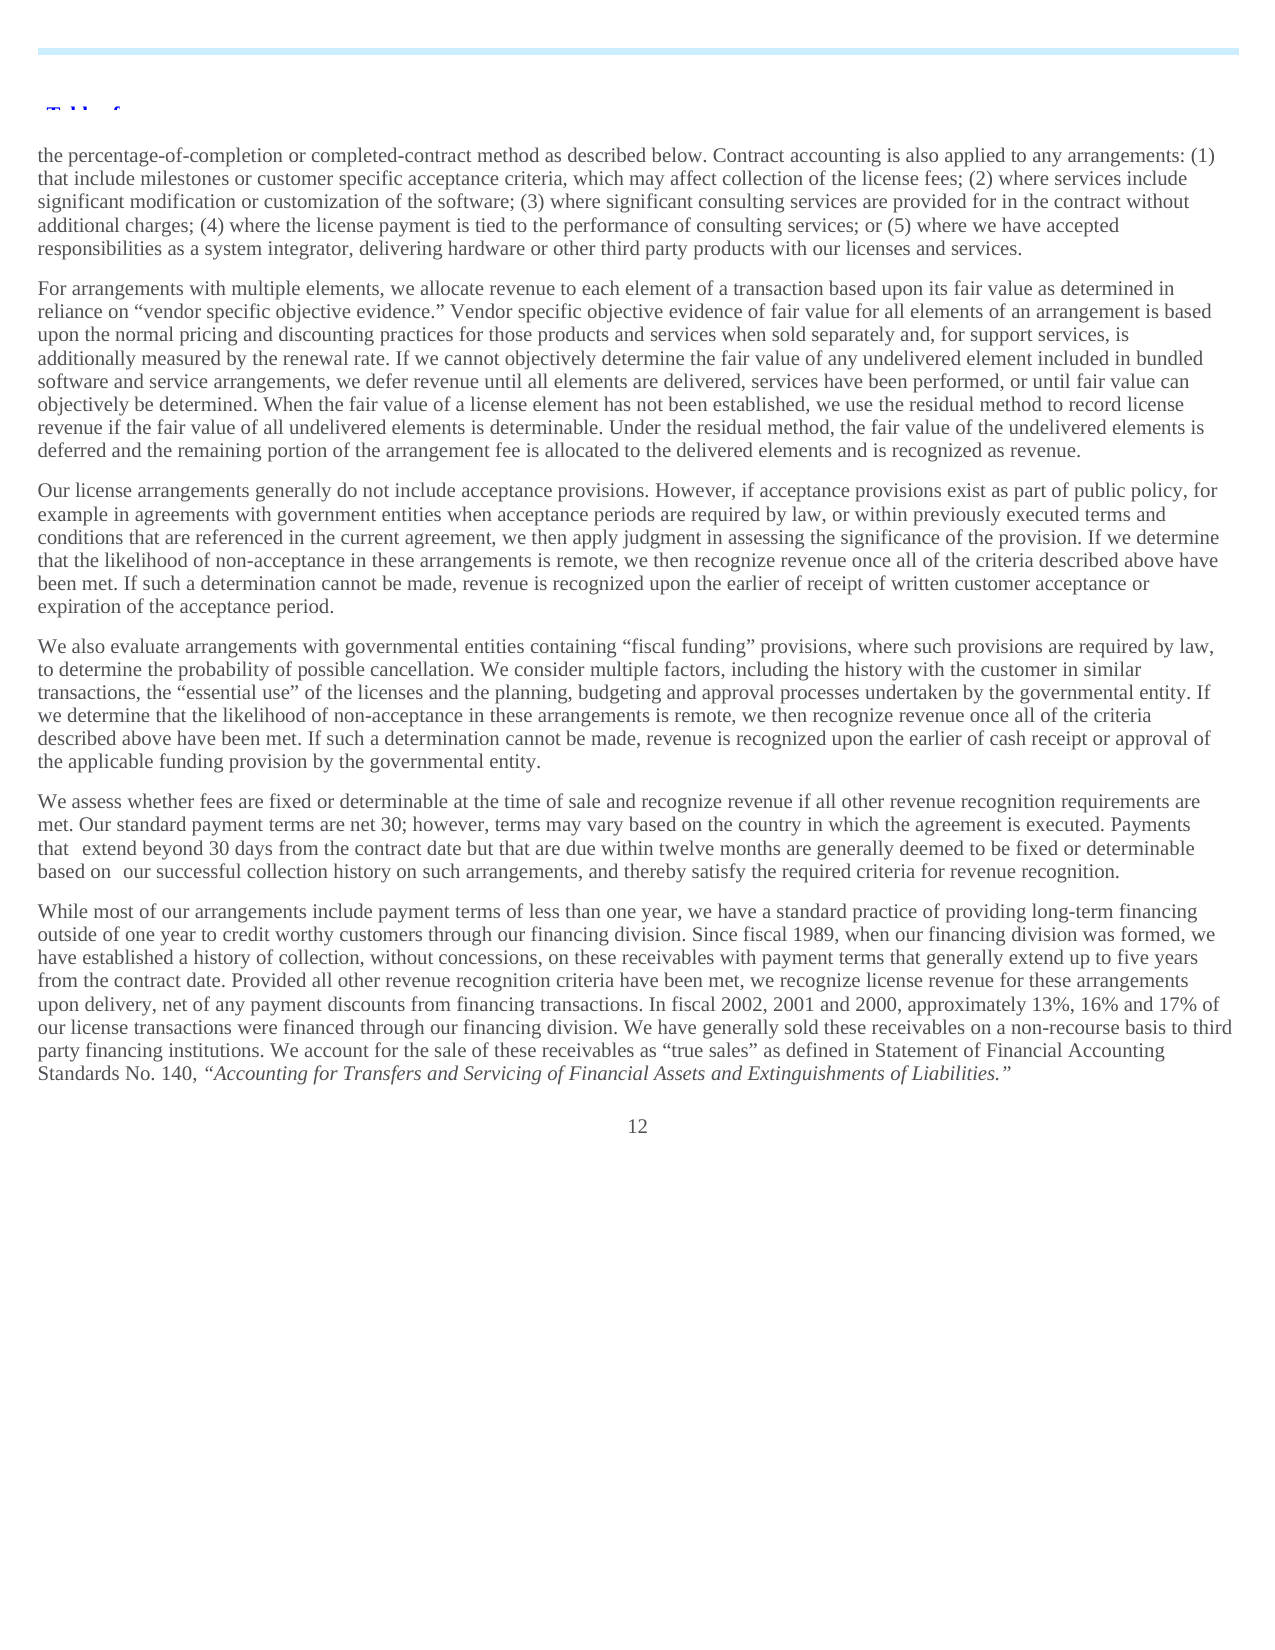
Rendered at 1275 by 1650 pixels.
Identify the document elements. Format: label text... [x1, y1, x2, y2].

text the percentage-of-completion or completed-contract method as described below. Contract accounting is also applied to any arrangements: (1) that include milestones or customer specific acceptance criteria, which may affect collection of the license fees; (2) where services include significant modification or customization of the software; (3) where significant consulting services are provided for in the contract without additional charges; (4) where the license payment is tied to the performance of consulting services; or (5) where we have accepted responsibilities as a system integrator, delivering hardware or other third party products with our licenses and services. [37, 144, 1222, 260]
text While most of our arrangements include payment terms of less than one year, we have a standard practice of providing long-term financing outside of one year to credit worthy customers through our financing division. Since fiscal 1989, when our financing division was formed, we have established a history of collection, without concessions, on these receivables with payment terms that generally extend up to five years from the contract date. Provided all other revenue recognition criteria have been met, we recognize license revenue for these arrangements upon delivery, net of any payment discounts from financing transactions. In fiscal 2002, 2001 and 2000, approximately 13%, 16% and 17% of our license transactions were financed through our financing division. We have generally sold these receivables on a non-recourse basis to third party financing institutions. We account for the sale of these receivables as “true sales” as defined in Statement of Financial Accounting Standards No. 140, “Accounting for Transfers and Servicing of Financial Assets and Extinguishments of Liabilities.” [37, 900, 1236, 1085]
text Our license arrangements generally do not include acceptance provisions. However, if acceptance provisions exist as part of public policy, for example in agreements with government entities when acceptance periods are required by law, or within previously executed terms and conditions that are referenced in the current agreement, we then apply judgment in assessing the significance of the provision. If we determine that the likelihood of non-acceptance in these arrangements is remote, we then recognize revenue once all of the criteria described above have been met. If such a determination cannot be made, revenue is recognized upon the earlier of receipt of written customer acceptance or expiration of the acceptance period. [37, 479, 1219, 618]
text We assess whether fees are fixed or determinable at the time of sale and recognize revenue if all other revenue recognition requirements are met. Our standard payment terms are net 30; however, terms may vary based on the country in which the agreement is executed. Payments that extend beyond 30 days from the contract date but that are due within twelve months are generally deemed to be fixed or determinable based on our successful collection history on such arrangements, and thereby satisfy the required criteria for revenue recognition. [37, 790, 1225, 883]
text For arrangements with multiple elements, we allocate revenue to each element of a transaction based upon its fair value as determined in reliance on “vendor specific objective evidence.” Vendor specific objective evidence of fair value for all elements of an arrangement is based upon the normal pricing and discounting practices for those products and services when sold separately and, for support services, is additionally measured by the renewal rate. If we cannot objectively determine the fair value of any undelivered element included in bundled software and service arrangements, we defer revenue until all elements are delivered, services have been performed, or until fair value can objectively be determined. When the fair value of a license element has not been established, we use the residual method to record license revenue if the fair value of all undelivered elements is determinable. Under the residual method, the fair value of the undelivered elements is deferred and the remaining portion of the arrangement fee is allocated to the delivered elements and is recognized as revenue. [37, 277, 1215, 462]
text We also evaluate arrangements with governmental entities containing “fiscal funding” provisions, where such provisions are required by law, to determine the probability of possible cancellation. We consider multiple factors, including the history with the customer in similar transactions, the “essential use” of the licenses and the planning, budgeting and approval processes undertaken by the governmental entity. If we determine that the likelihood of non-acceptance in these arrangements is remote, we then recognize revenue once all of the criteria described above have been met. If such a determination cannot be made, revenue is recognized upon the earlier of cash receipt or approval of the applicable funding provision by the governmental entity. [37, 635, 1215, 773]
text 12 [236, 1114, 1039, 1138]
